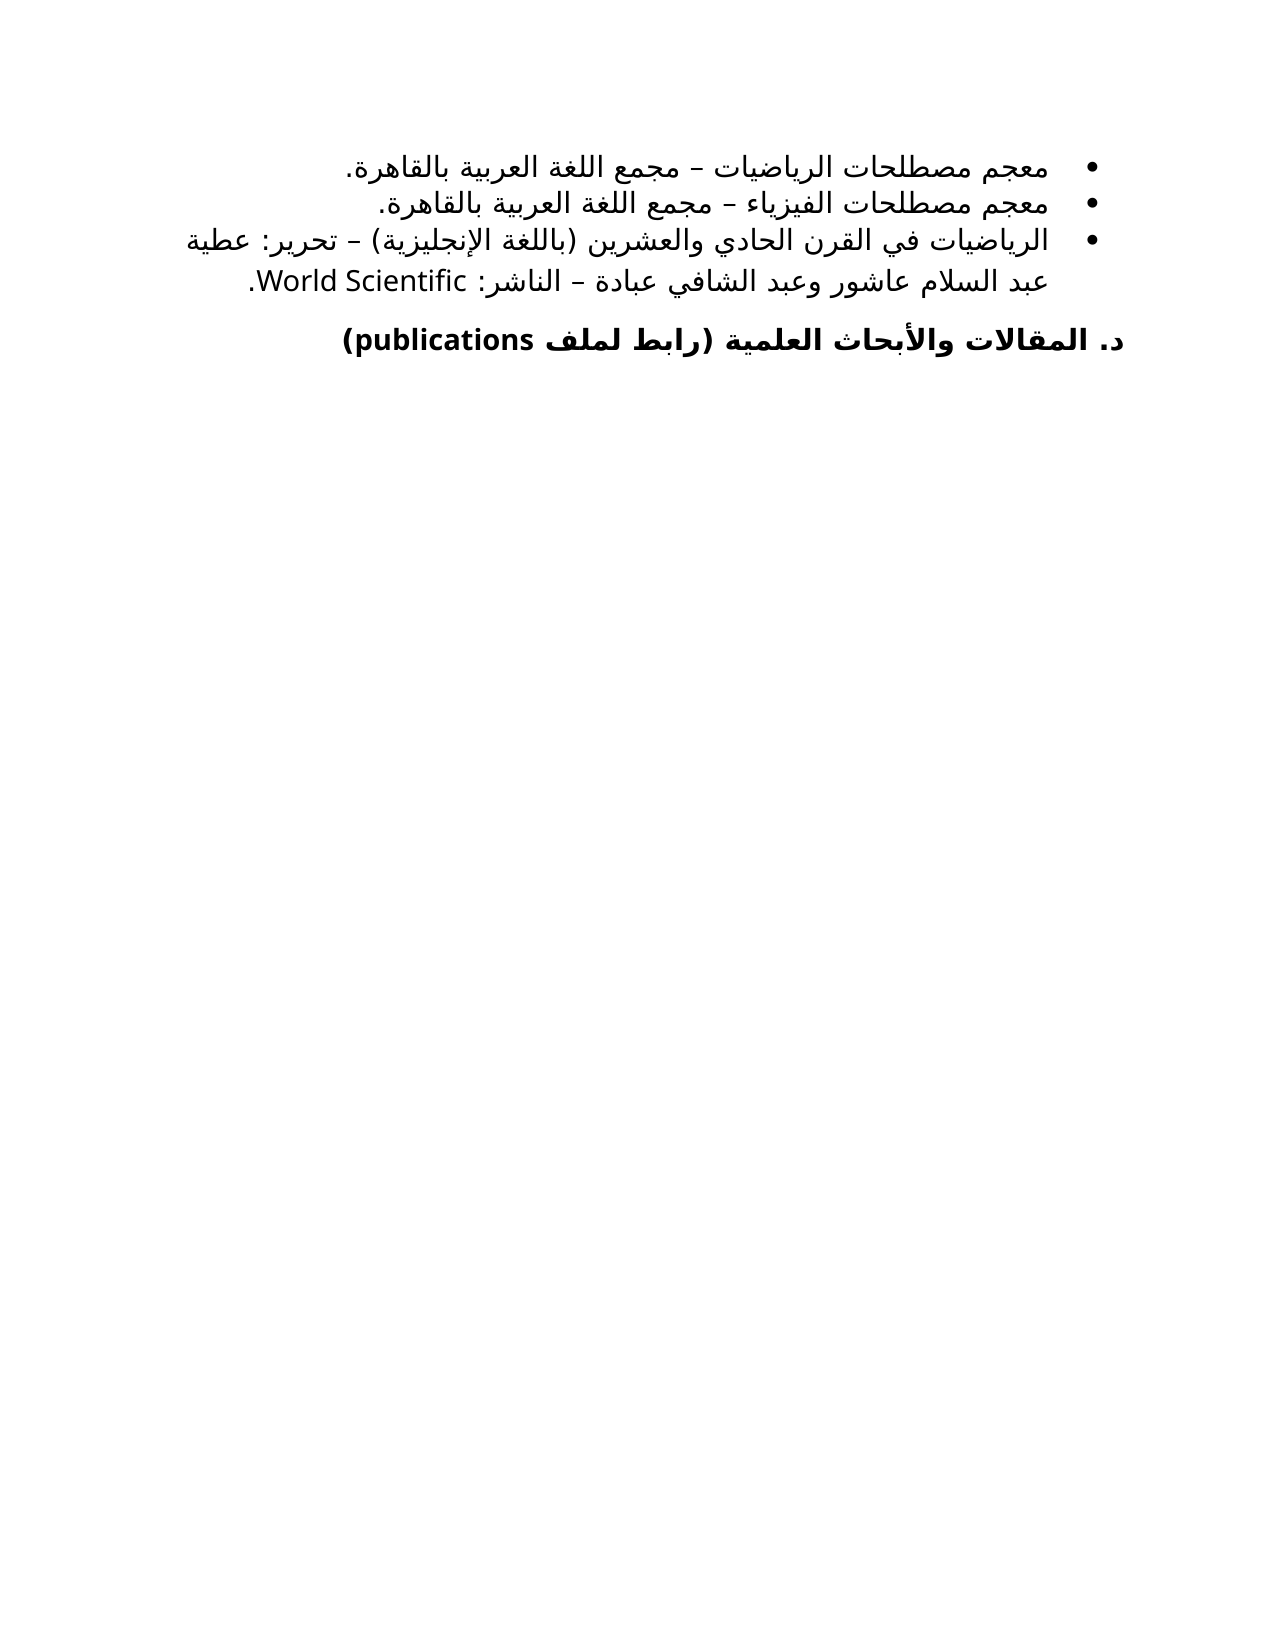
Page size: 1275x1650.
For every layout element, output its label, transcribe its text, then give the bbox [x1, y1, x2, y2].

text د. المقالات والأبحاث العلمية (رابط لملف publications) [150, 319, 1125, 359]
list الرياضيات في القرن الحادي والعشرين (باللغة الإنجليزية) – تحرير: عطية عبد السلام عاشور وعبد الشافي عبادة – الناشر: World Scientific. [150, 223, 1087, 300]
list معجم مصطلحات الفيزياء – مجمع اللغة العربية بالقاهرة. [150, 187, 1087, 221]
list معجم مصطلحات الرياضيات – مجمع اللغة العربية بالقاهرة. [150, 150, 1087, 184]
